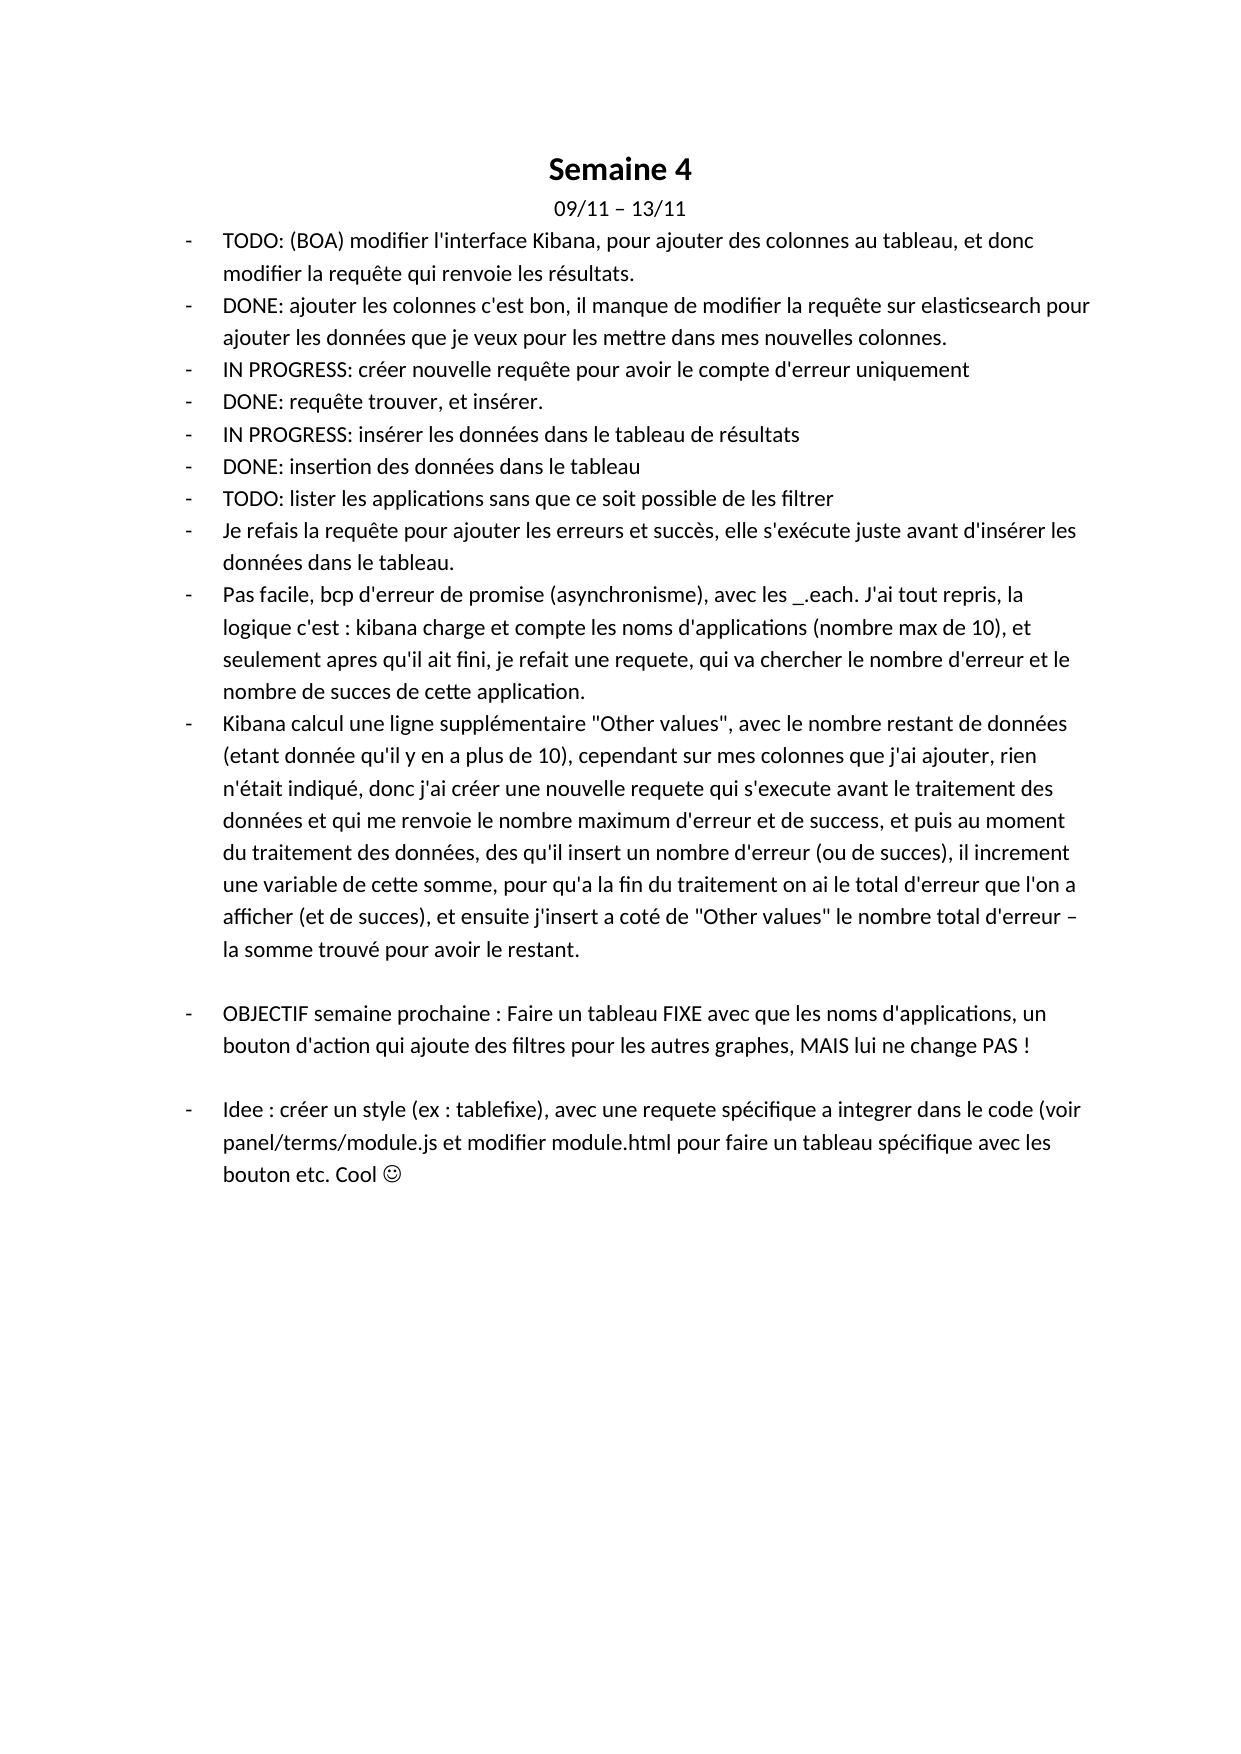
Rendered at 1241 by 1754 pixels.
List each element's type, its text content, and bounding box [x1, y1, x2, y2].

list Je refais la requête pour ajouter les erreurs et succès, elle s'exécute juste avant d'insérer les données dans le tableau. [185, 516, 1093, 576]
list Pas facile, bcp d'erreur de promise (asynchronisme), avec les _.each. J'ai tout repris, la logique c'est : kibana charge et compte les noms d'applications (nombre max de 10), et seulement apres qu'il ait fini, je refait une requete, qui va chercher le nombre d'erreur et le nombre de succes de cette application. [185, 581, 1093, 705]
list IN PROGRESS: insérer les données dans le tableau de résultats [185, 420, 1093, 448]
text 09/11 – 13/11 [148, 194, 1093, 222]
list DONE: insertion des données dans le tableau [185, 452, 1093, 480]
list DONE: requête trouver, et insérer. [185, 387, 1093, 416]
list OBJECTIF semaine prochaine : Faire un tableau FIXE avec que les noms d'applications, un bouton d'action qui ajoute des filtres pour les autres graphes, MAIS lui ne change PAS ! [185, 999, 1093, 1059]
list IN PROGRESS: créer nouvelle requête pour avoir le compte d'erreur uniquement [185, 355, 1093, 383]
list DONE: ajouter les colonnes c'est bon, il manque de modifier la requête sur elasticsearch pour ajouter les données que je veux pour les mettre dans mes nouvelles colonnes. [185, 291, 1093, 351]
text Semaine 4 [148, 148, 1093, 188]
list TODO: (BOA) modifier l'interface Kibana, pour ajouter des colonnes au tableau, et donc modifier la requête qui renvoie les résultats. [185, 227, 1093, 287]
list TODO: lister les applications sans que ce soit possible de les filtrer [185, 484, 1093, 512]
list Idee : créer un style (ex : tablefixe), avec une requete spécifique a integrer dans le code (voir panel/terms/module.js et modifier module.html pour faire un tableau spécifique avec les bouton etc. Cool [185, 1096, 1093, 1188]
list Kibana calcul une ligne supplémentaire "Other values", avec le nombre restant de données (etant donnée qu'il y en a plus de 10), cependant sur mes colonnes que j'ai ajouter, rien n'était indiqué, donc j'ai créer une nouvelle requete qui s'execute avant le traitement des données et qui me renvoie le nombre maximum d'erreur et de success, et puis au moment du traitement des données, des qu'il insert un nombre d'erreur (ou de succes), il increment une variable de cette somme, pour qu'a la fin du traitement on ai le total d'erreur que l'on a afficher (et de succes), et ensuite j'insert a coté de "Other values" le nombre total d'erreur – la somme trouvé pour avoir le restant. [185, 709, 1093, 963]
